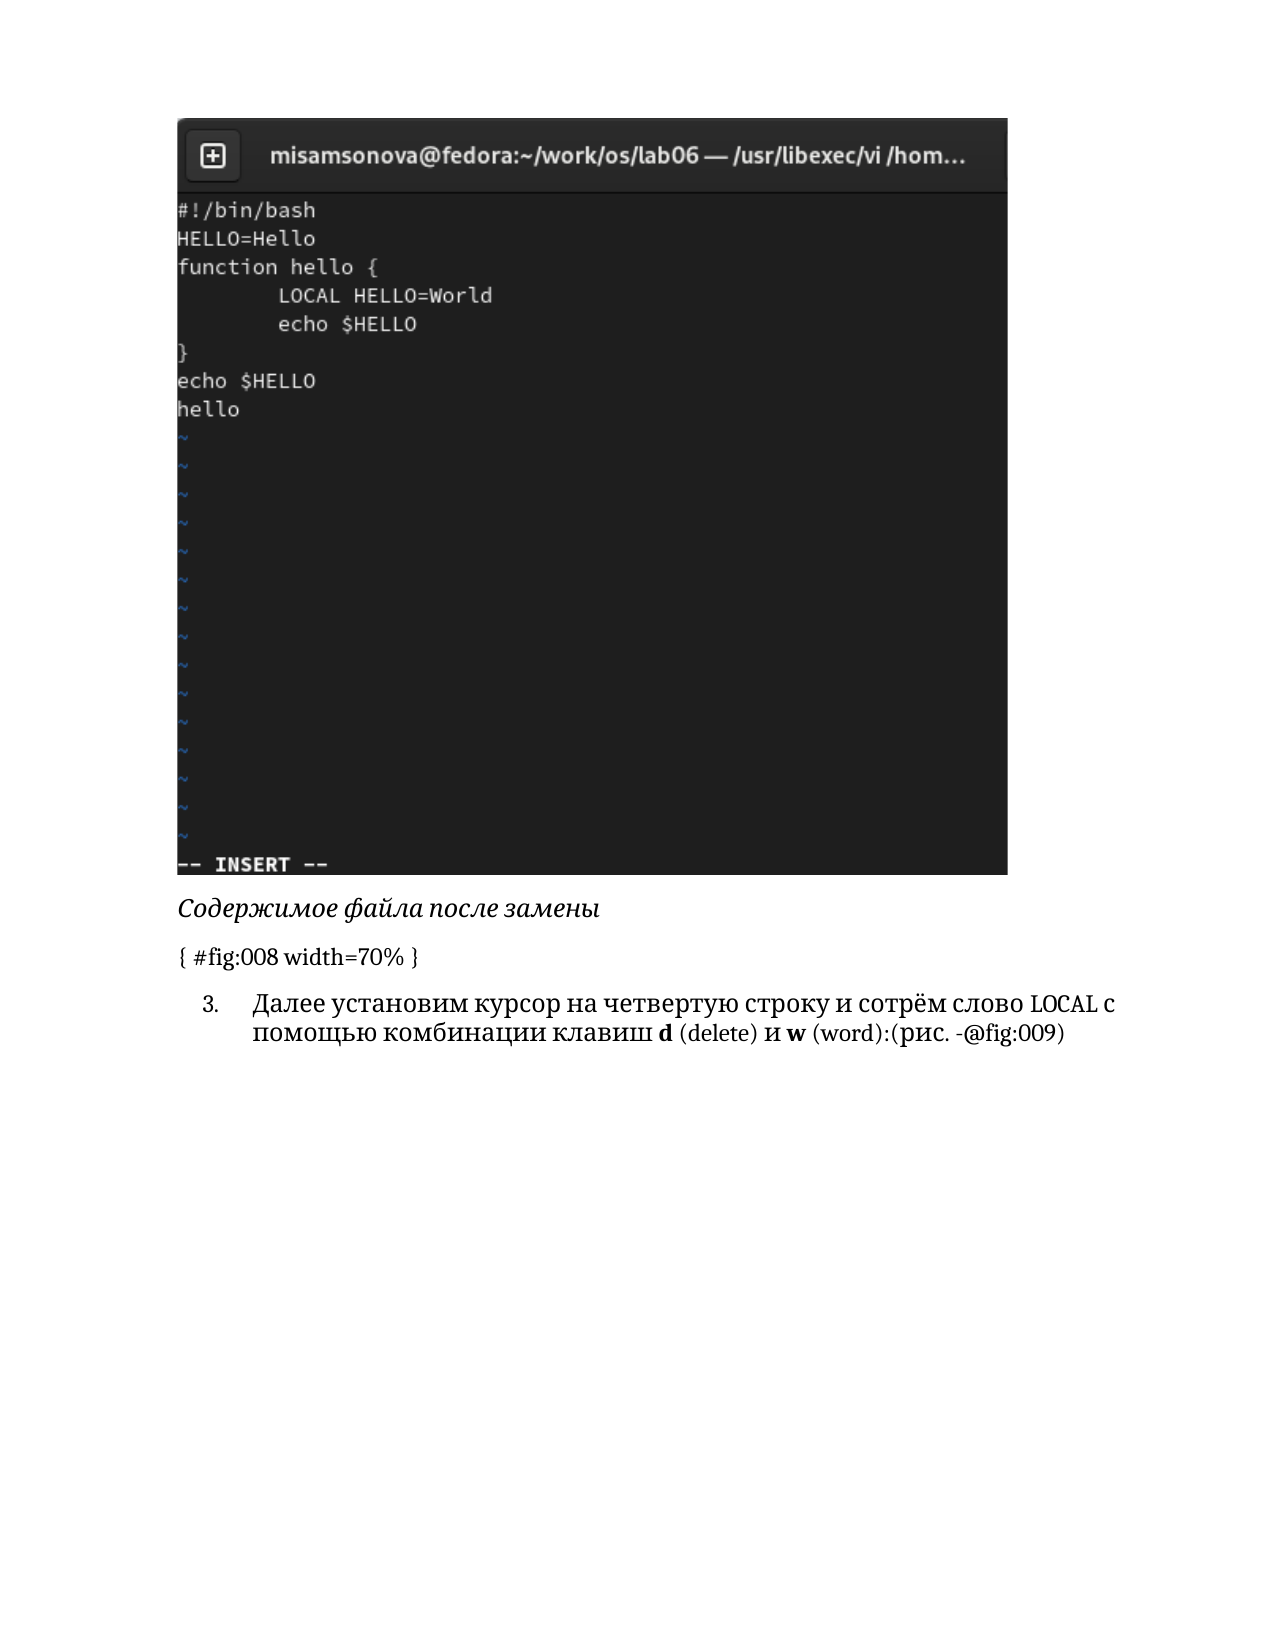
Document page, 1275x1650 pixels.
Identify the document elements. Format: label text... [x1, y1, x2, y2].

text Содержимое файла после замены [177, 895, 1186, 924]
picture [177, 118, 1008, 875]
list Далее установим курсор на четвертую строку и сотрём слово LOCAL с помощью комбинации клавиш d (delete) и w (word):(рис. -@fig:009) [202, 990, 1186, 1048]
text { #fig:008 width=70% } [177, 943, 1186, 972]
